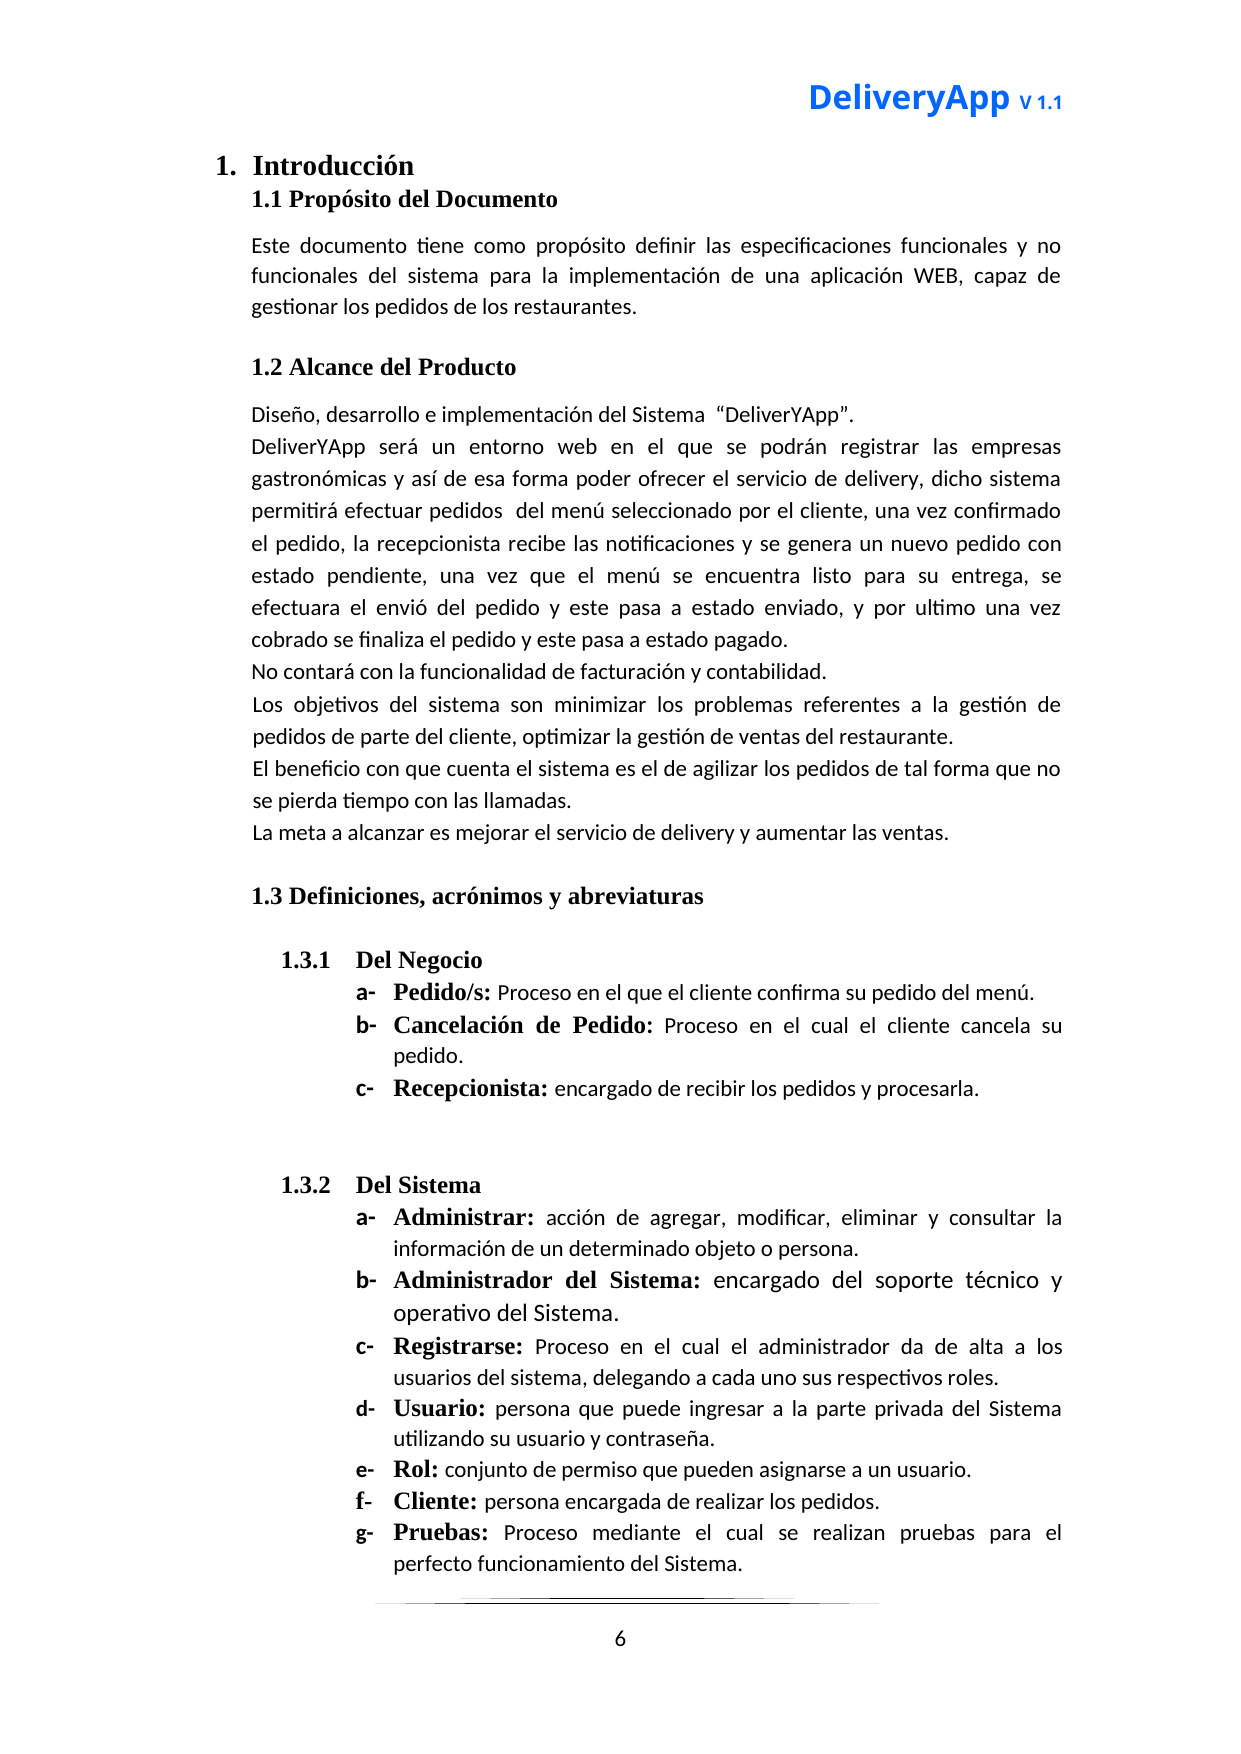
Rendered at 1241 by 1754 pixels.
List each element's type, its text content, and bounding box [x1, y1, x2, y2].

list Alcance del Producto [251, 352, 1063, 381]
list Administrar: acción de agregar, modificar, eliminar y consultar la información de un determinado objeto o persona. [356, 1201, 1063, 1262]
text Diseño, desarrollo e implementación del Sistema “DeliverYApp”. [251, 400, 1063, 428]
list Registrarse: Proceso en el cual el administrador da de alta a los usuarios del sistema, delegando a cada uno sus respectivos roles. [356, 1330, 1063, 1391]
text Este documento tiene como propósito definir las especificaciones funcionales y no funcionales del sistema para la implementación de una aplicación WEB, capaz de gestionar los pedidos de los restaurantes. [251, 231, 1063, 320]
list Usuario: persona que puede ingresar a la parte privada del Sistema utilizando su usuario y contraseña. [356, 1393, 1063, 1452]
text No contará con la funcionalidad de facturación y contabilidad. [251, 657, 1063, 686]
list Recepcionista: encargado de recibir los pedidos y procesarla. [356, 1072, 1063, 1102]
list Definiciones, acrónimos y abreviaturas [251, 881, 1063, 909]
text DeliverYApp será un entorno web en el que se podrán registrar las empresas gastronómicas y así de esa forma poder ofrecer el servicio de delivery, dicho sistema permitirá efectuar pedidos del menú seleccionado por el cliente, una vez confirmado el pedido, la recepcionista recibe las notificaciones y se genera un nuevo pedido con estado pendiente, una vez que el menú se encuentra listo para su entrega, se efectuara el envió del pedido y este pasa a estado enviado, y por ultimo una vez cobrado se finaliza el pedido y este pasa a estado pagado. [251, 432, 1063, 653]
list Los objetivos del sistema son minimizar los problemas referentes a la gestión de pedidos de parte del cliente, optimizar la gestión de ventas del restaurante. [252, 690, 1063, 750]
list Pedido/s: Proceso en el que el cliente confirma su pedido del menú. [356, 976, 1063, 1006]
list Cancelación de Pedido: Proceso en el cual el cliente cancela su pedido. [356, 1009, 1063, 1069]
list La meta a alcanzar es mejorar el servicio de delivery y aumentar las ventas. [252, 818, 1063, 846]
list Introducción [215, 148, 1063, 181]
list Pruebas: Proceso mediante el cual se realizan pruebas para el perfecto funcionamiento del Sistema. [356, 1517, 1063, 1577]
list Del Negocio [281, 945, 1063, 973]
list Administrador del Sistema: encargado del soporte técnico y operativo del Sistema. [356, 1264, 1063, 1328]
list Rol: conjunto de permiso que pueden asignarse a un usuario. [356, 1454, 1063, 1484]
list Cliente: persona encargada de realizar los pedidos. [356, 1486, 1063, 1515]
list El beneficio con que cuenta el sistema es el de agilizar los pedidos de tal forma que no se pierda tiempo con las llamadas. [252, 754, 1063, 814]
list Del Sistema [281, 1170, 1063, 1199]
list Propósito del Documento [251, 184, 1063, 212]
